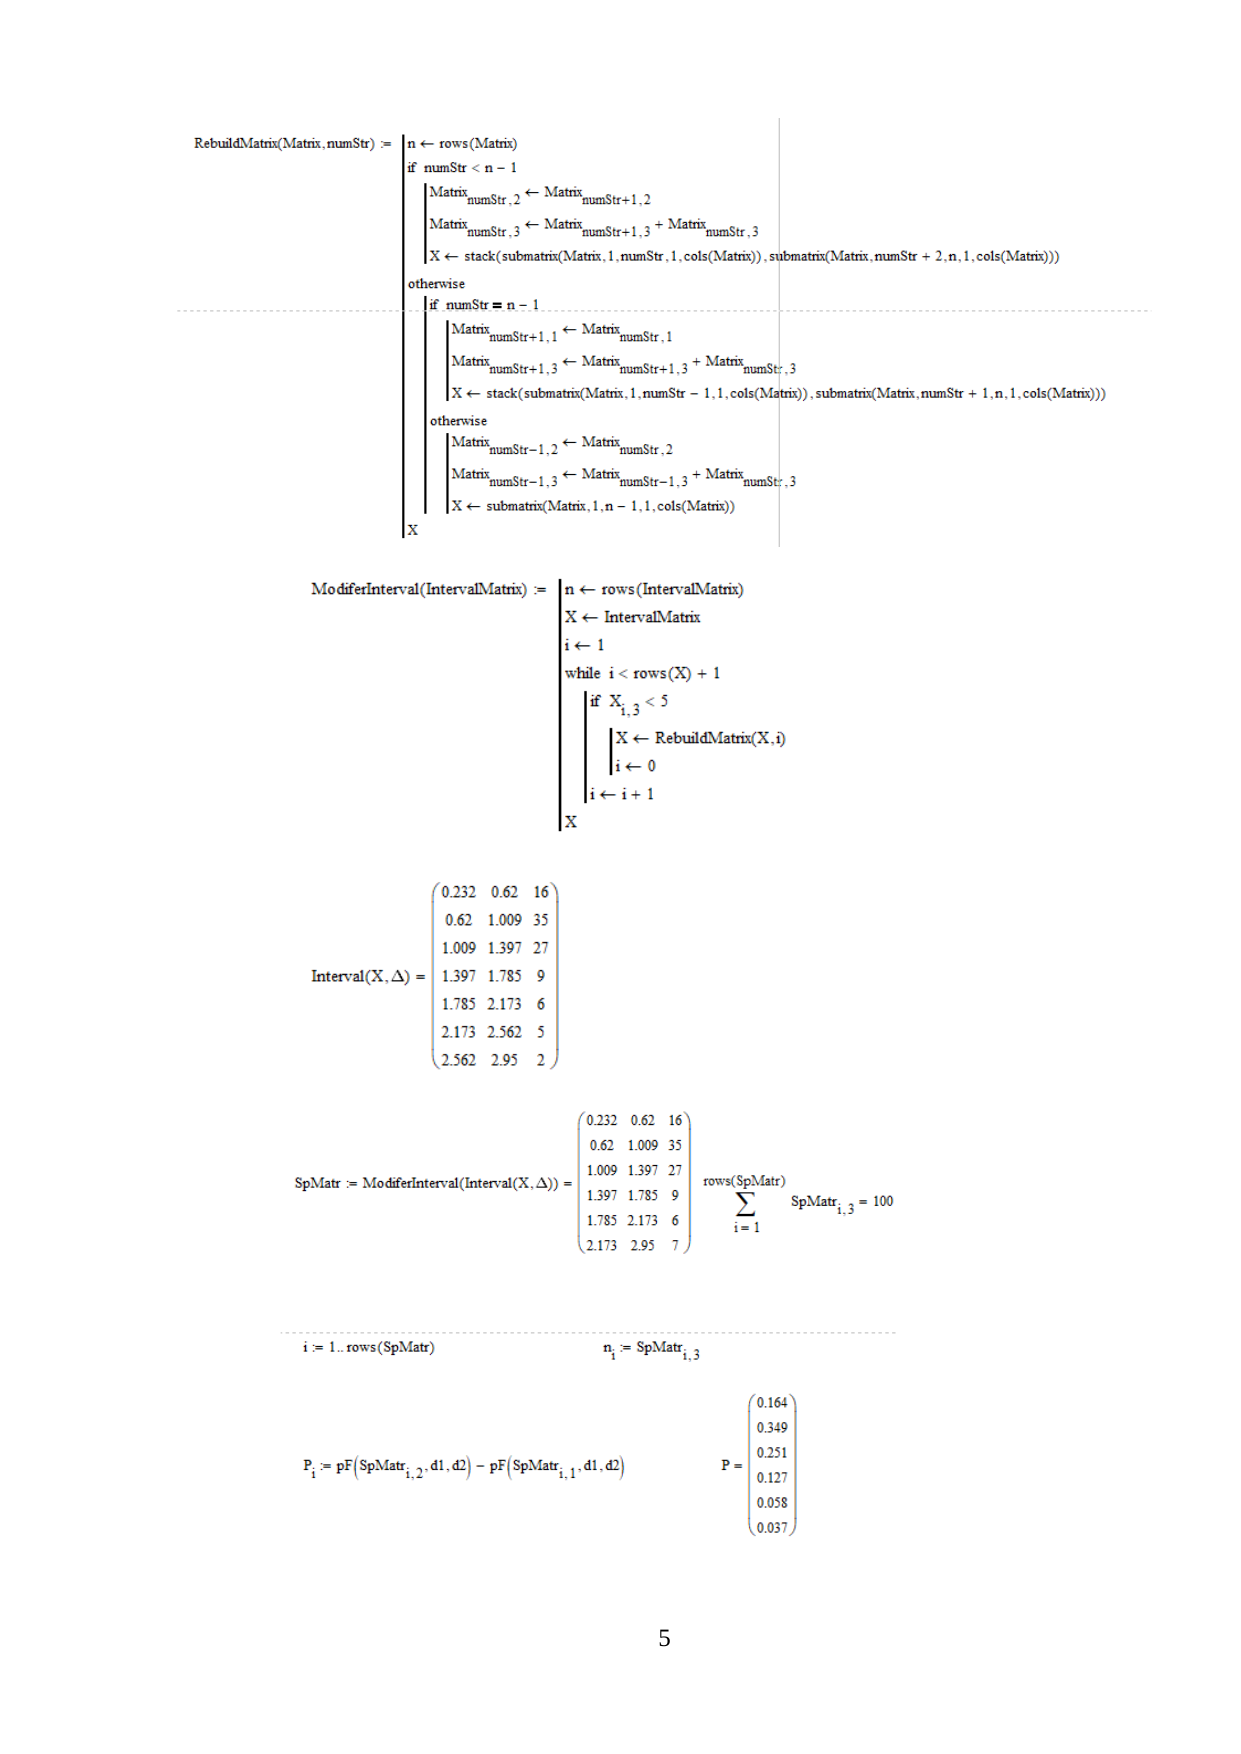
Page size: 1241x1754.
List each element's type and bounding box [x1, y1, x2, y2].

picture [280, 560, 876, 1086]
picture [177, 118, 1152, 547]
picture [280, 1100, 899, 1568]
